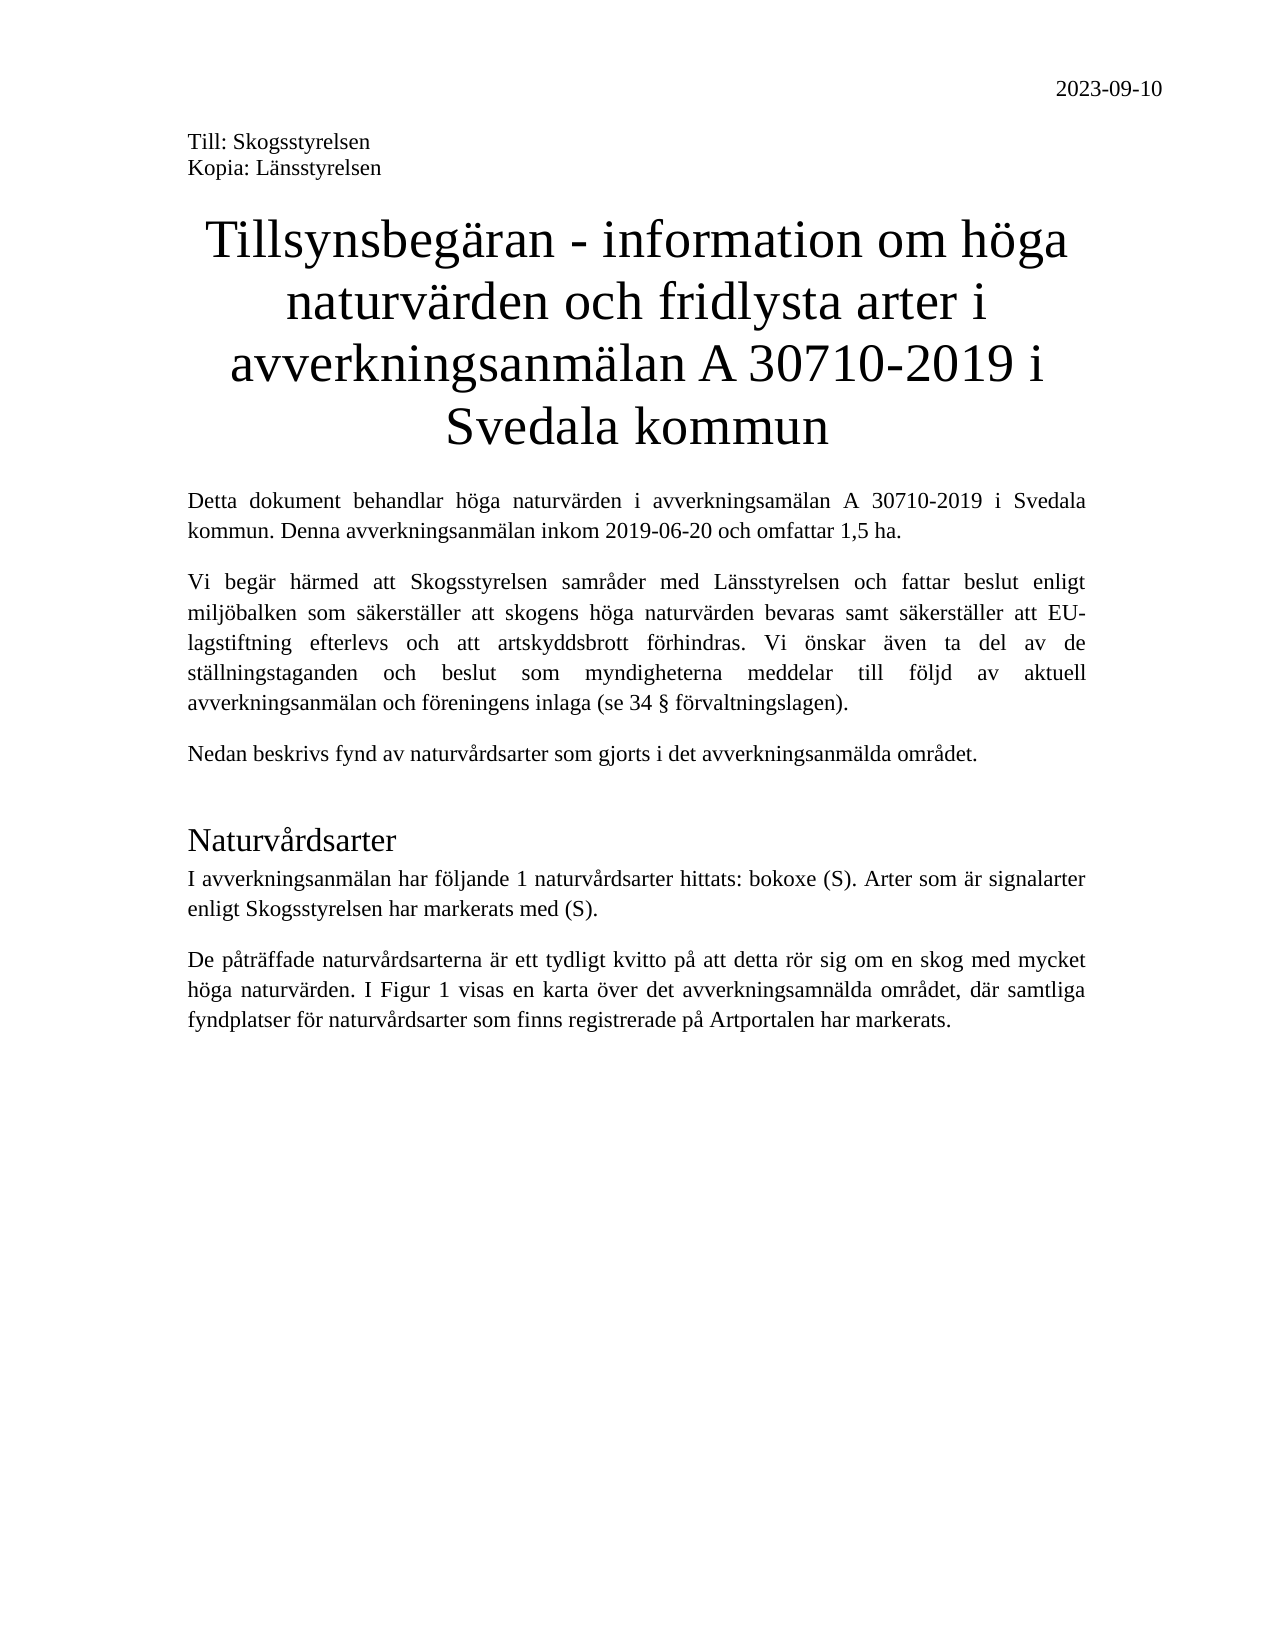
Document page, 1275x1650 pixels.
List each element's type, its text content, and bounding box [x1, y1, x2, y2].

text Detta dokument behandlar höga naturvärden i avverkningsamälan A 30710-2019 i Svedala kommun. Denna avverkningsanmälan inkom 2019-06-20 och omfattar 1,5 ha. [187, 487, 1087, 544]
text I avverkningsanmälan har följande 1 naturvårdsarter hittats: bokoxe (S). Arter som är signalarter enligt Skogsstyrelsen har markerats med (S). [187, 864, 1087, 921]
text Nedan beskrivs fynd av naturvårdsarter som gjorts i det avverkningsanmälda området. [187, 740, 1087, 767]
subtitle Naturvårdsarter [187, 821, 1087, 859]
text Vi begär härmed att Skogsstyrelsen samråder med Länsstyrelsen och fattar beslut enligt miljöbalken som säkerställer att skogens höga naturvärden bevaras samt säkerställer att EU-lagstiftning efterlevs och att artskyddsbrott förhindras. Vi önskar även ta del av de ställningstaganden och beslut som myndigheterna meddelar till följd av aktuell avverkningsanmälan och föreningens inlaga (se 34 § förvaltningslagen). [187, 568, 1087, 716]
title Tillsynsbegäran - information om höga naturvärden och fridlysta arter i avverkningsanmälan A 30710-2019 i Svedala kommun [187, 207, 1087, 456]
text De påträffade naturvårdsarterna är ett tydligt kvitto på att detta rör sig om en skog med mycket höga naturvärden. I Figur 1 visas en karta över det avverkningsamnälda området, där samtliga fyndplatser för naturvårdsarter som finns registrerade på Artportalen har markerats. [187, 946, 1087, 1033]
